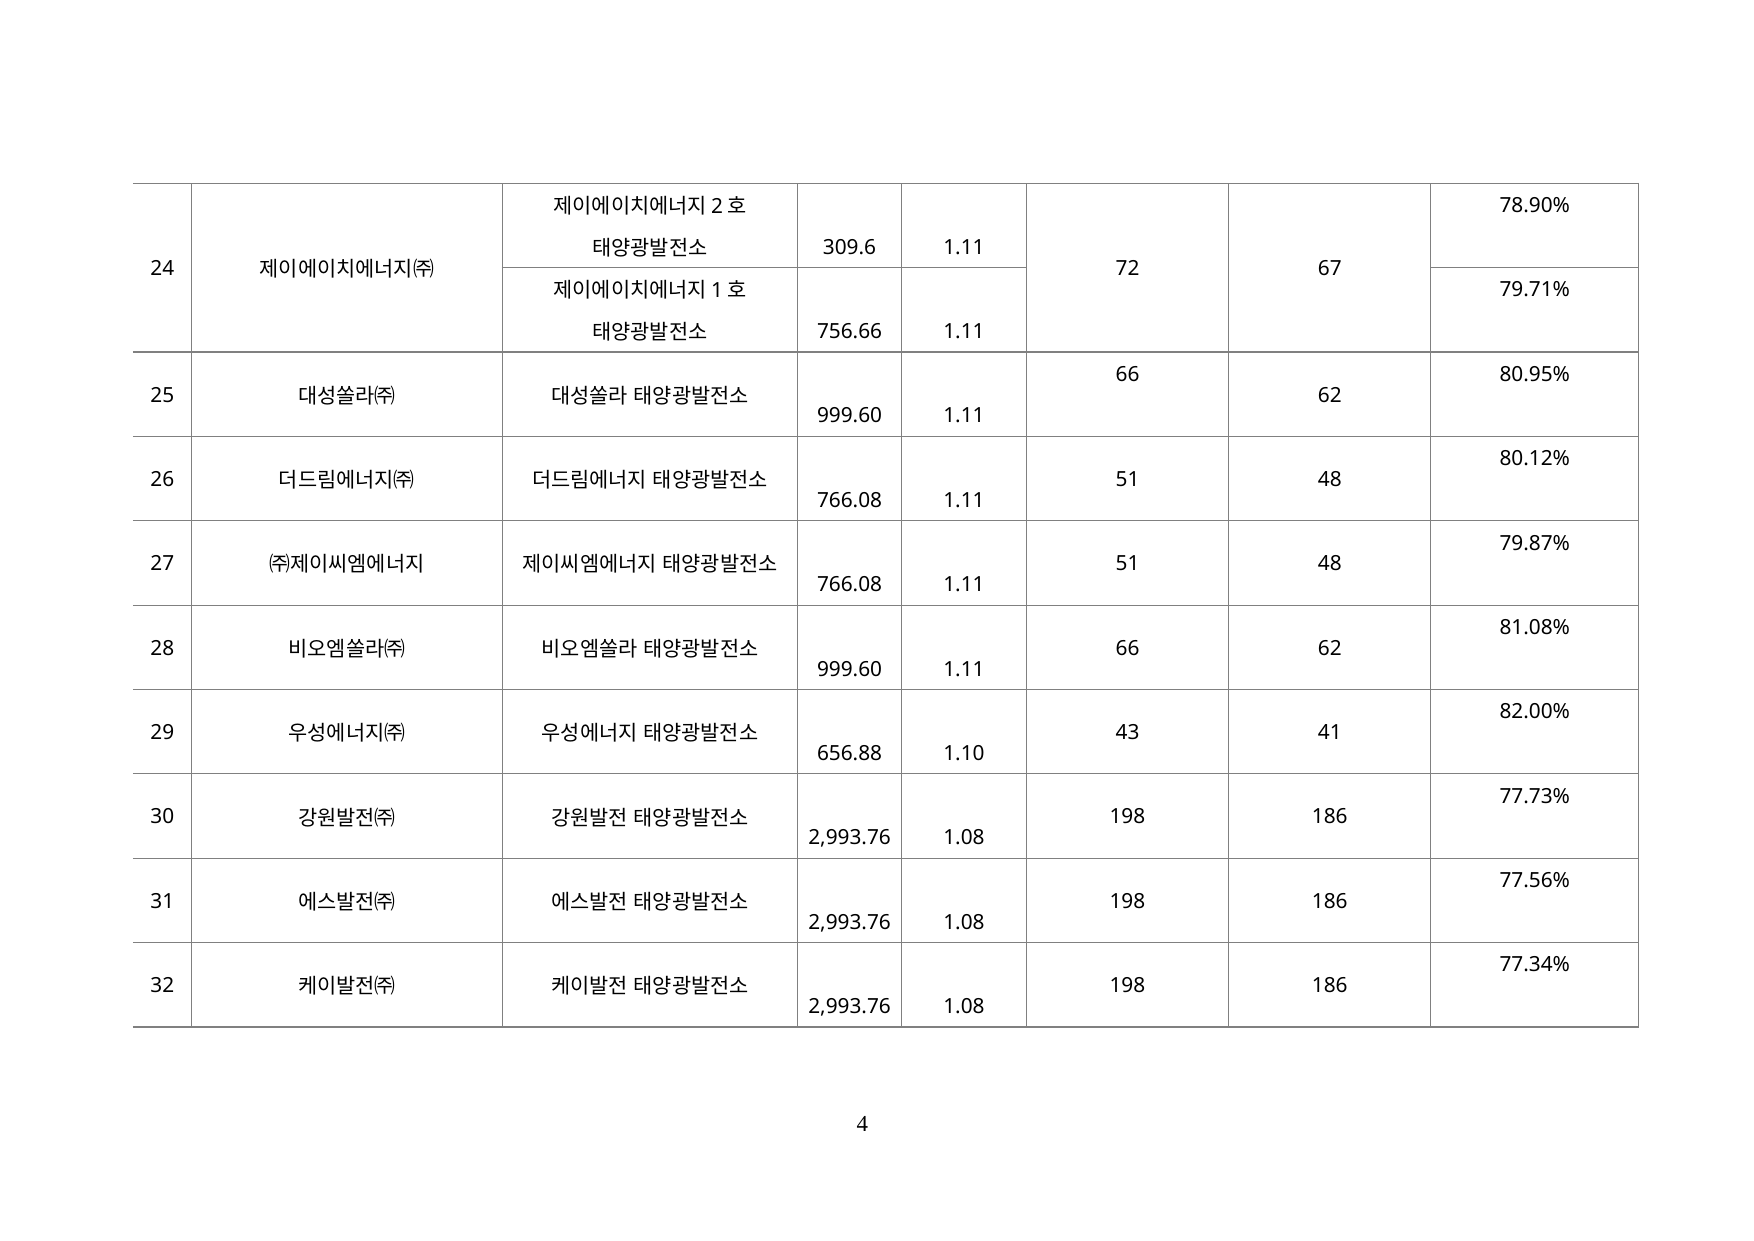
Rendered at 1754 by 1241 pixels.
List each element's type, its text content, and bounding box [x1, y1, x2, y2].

table_cell 62 [1229, 606, 1430, 689]
table_cell 32 [133, 943, 191, 1026]
table_cell 27 [133, 521, 191, 604]
table_cell 1.11 [902, 606, 1026, 689]
table_cell 1.11 [902, 521, 1026, 604]
table_cell 25 [133, 353, 191, 436]
table_cell 66 [1027, 353, 1228, 436]
table_cell 766.08 [798, 437, 901, 520]
table_cell 30 [133, 774, 191, 858]
table_cell 우성에너지 태양광발전소 [503, 690, 797, 773]
table_cell 186 [1229, 774, 1430, 858]
table_cell 66 [1027, 606, 1228, 689]
table_cell 더드림에너지 태양광발전소 [503, 437, 797, 520]
table_cell ㈜제이씨엠에너지 [192, 521, 502, 604]
table_cell 제이에이치에너지1호 태양광발전소 [503, 268, 797, 351]
table_cell 43 [1027, 690, 1228, 773]
table_cell 67 [1229, 184, 1430, 351]
table_cell 1.08 [902, 943, 1026, 1026]
table_cell 24 [133, 184, 191, 351]
table_cell 198 [1027, 943, 1228, 1026]
table_cell 766.08 [798, 521, 901, 604]
table_cell 케이발전 태양광발전소 [503, 943, 797, 1026]
table_cell 1.08 [902, 859, 1026, 942]
table_cell 79.87% [1431, 521, 1638, 604]
table_cell 186 [1229, 943, 1430, 1026]
table_cell 198 [1027, 774, 1228, 858]
table_cell 더드림에너지㈜ [192, 437, 502, 520]
table_cell 제이씨엠에너지 태양광발전소 [503, 521, 797, 604]
table_cell 51 [1027, 521, 1228, 604]
table_cell 77.73% [1431, 774, 1638, 858]
table_cell 에스발전㈜ [192, 859, 502, 942]
table_cell 80.95% [1431, 353, 1638, 436]
table_cell 1.11 [902, 184, 1026, 267]
table_cell 제이에이치에너지2호 태양광발전소 [503, 184, 797, 267]
table_cell 비오엠쏠라㈜ [192, 606, 502, 689]
table_cell 제이에이치에너지㈜ [192, 184, 502, 351]
table_cell 1.11 [902, 437, 1026, 520]
table_cell 강원발전 태양광발전소 [503, 774, 797, 858]
table_cell 198 [1027, 859, 1228, 942]
table_cell 29 [133, 690, 191, 773]
table_cell 756.66 [798, 268, 901, 351]
table_cell 62 [1229, 353, 1430, 436]
table_cell 케이발전㈜ [192, 943, 502, 1026]
table_cell 28 [133, 606, 191, 689]
table_cell 78.90% [1431, 184, 1638, 267]
table_cell 82.00% [1431, 690, 1638, 773]
table_cell 대성쏠라 태양광발전소 [503, 353, 797, 436]
table_cell 1.10 [902, 690, 1026, 773]
table_cell 31 [133, 859, 191, 942]
table_cell 309.6 [798, 184, 901, 267]
table_cell 51 [1027, 437, 1228, 520]
table_cell 48 [1229, 437, 1430, 520]
table_cell 79.71% [1431, 268, 1638, 351]
table_cell 우성에너지㈜ [192, 690, 502, 773]
table_cell 186 [1229, 859, 1430, 942]
table_cell 2,993.76 [798, 943, 901, 1026]
table_cell 2,993.76 [798, 859, 901, 942]
table_cell 656.88 [798, 690, 901, 773]
table_cell 1.11 [902, 353, 1026, 436]
table_cell 80.12% [1431, 437, 1638, 520]
table_cell 72 [1027, 184, 1228, 351]
table_cell 비오엠쏠라 태양광발전소 [503, 606, 797, 689]
table_cell 48 [1229, 521, 1430, 604]
table_cell 강원발전㈜ [192, 774, 502, 858]
table_cell 999.60 [798, 606, 901, 689]
table_cell 대성쏠라㈜ [192, 353, 502, 436]
table_cell 77.56% [1431, 859, 1638, 942]
table_cell 1.11 [902, 268, 1026, 351]
table_cell 999.60 [798, 353, 901, 436]
table_cell 77.34% [1431, 943, 1638, 1026]
table_cell 에스발전 태양광발전소 [503, 859, 797, 942]
table_cell 1.08 [902, 774, 1026, 858]
table_cell 41 [1229, 690, 1430, 773]
table_cell 2,993.76 [798, 774, 901, 858]
table_cell 81.08% [1431, 606, 1638, 689]
table_cell 26 [133, 437, 191, 520]
